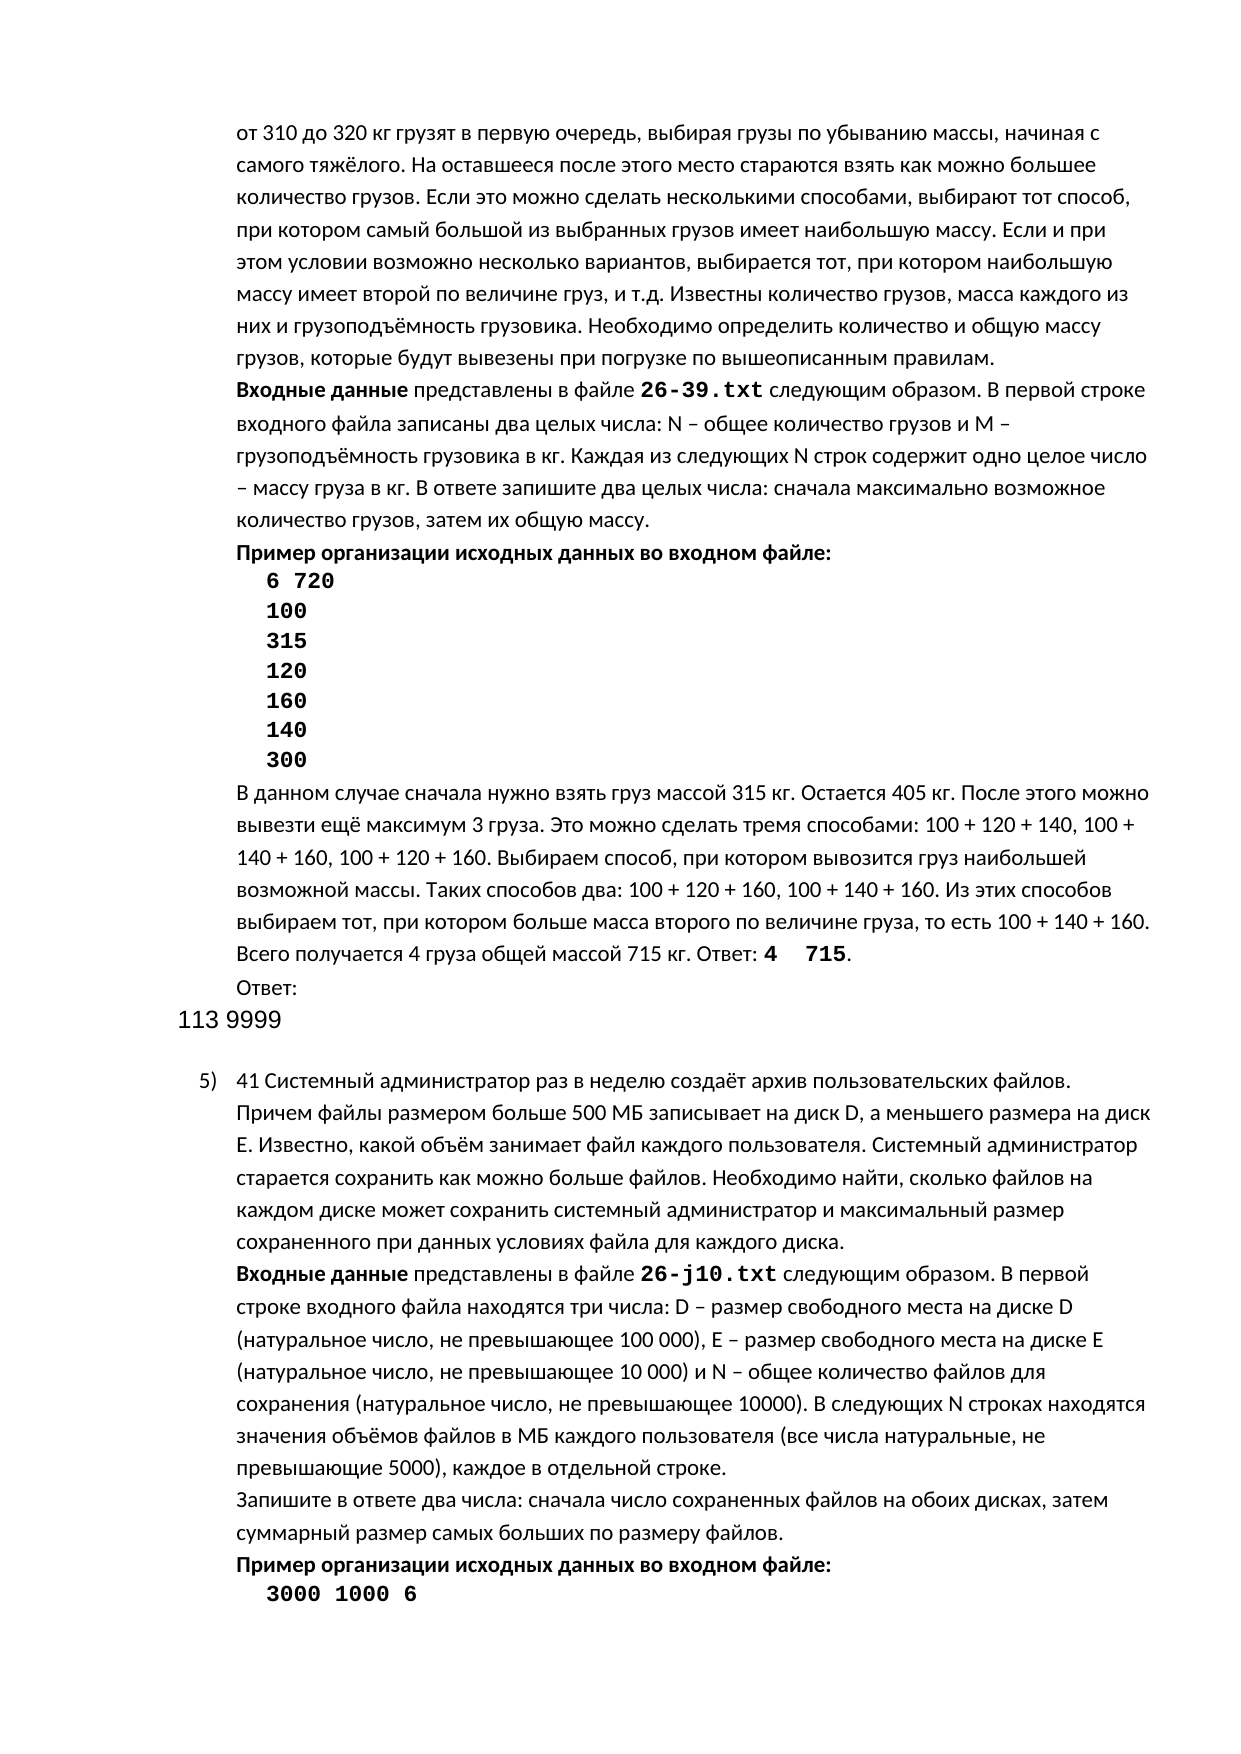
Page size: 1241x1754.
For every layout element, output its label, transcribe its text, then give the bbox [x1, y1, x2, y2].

list 300 [266, 749, 1152, 774]
list В данном случае сначала нужно взять груз массой 315 кг. Остается 405 кг. После этого можно вывезти ещё максимум 3 груза. Это можно сделать тремя способами: 100 + 120 + 140, 100 + 140 + 160, 100 + 120 + 160. Выбираем способ, при котором вывозится груз наибольшей возможной массы. Таких способов два: 100 + 120 + 160, 100 + 140 + 160. Из этих способов выбираем тот, при котором больше масса второго по величине груза, то есть 100 + 140 + 160. Всего получается 4 груза общей массой 715 кг. Ответ: 4 715. [236, 778, 1152, 968]
list 6 720 [266, 570, 1152, 596]
list 160 [266, 689, 1152, 715]
list 140 [266, 719, 1152, 745]
list Пример организации исходных данных во входном файле: [236, 538, 1152, 566]
list Входные данные представлены в файле 26-j10.txt следующим образом. В первой строке входного файла находятся три числа: D – размер свободного места на диске D (натуральное число, не превышающее 100 000), E – размер свободного места на диске E (натуральное число, не превышающее 10 000) и N – общее количество файлов для сохранения (натуральное число, не превышающее 10000). В следующих N строках находятся значения объёмов файлов в МБ каждого пользователя (все числа натуральные, не превышающие 5000), каждое в отдельной строке. [236, 1259, 1152, 1481]
list 120 [266, 659, 1152, 685]
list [199, 118, 1152, 371]
list Входные данные представлены в файле 26-39.txt следующим образом. В первой строке входного файла записаны два целых числа: N – общее количество грузов и M – грузоподъёмность грузовика в кг. Каждая из следующих N строк содержит одно целое число – массу груза в кг. В ответе запишите два целых числа: сначала максимально возможное количество грузов, затем их общую массу. [236, 376, 1152, 533]
list 3000 1000 6 [266, 1582, 1152, 1608]
list 41 Системный администратор раз в неделю создаёт архив пользовательских файлов. Причем файлы размером больше 500 МБ записывает на диск D, а меньшего размера на диск E. Известно, какой объём занимает файл каждого пользователя. Системный администратор старается сохранить как можно больше файлов. Необходимо найти, сколько файлов на каждом диске может сохранить системный администратор и максимальный размер сохраненного при данных условиях файла для каждого диска. [199, 1066, 1152, 1255]
list Запишите в ответе два числа: сначала число сохраненных файлов на обоих дисках, затем суммарный размер самых больших по размеру файлов. [236, 1486, 1152, 1546]
text 113 9999 [177, 1005, 1152, 1034]
list Ответ: [236, 973, 1152, 1001]
list Пример организации исходных данных во входном файле: [236, 1550, 1152, 1578]
list 315 [266, 629, 1152, 655]
list 100 [266, 600, 1152, 626]
